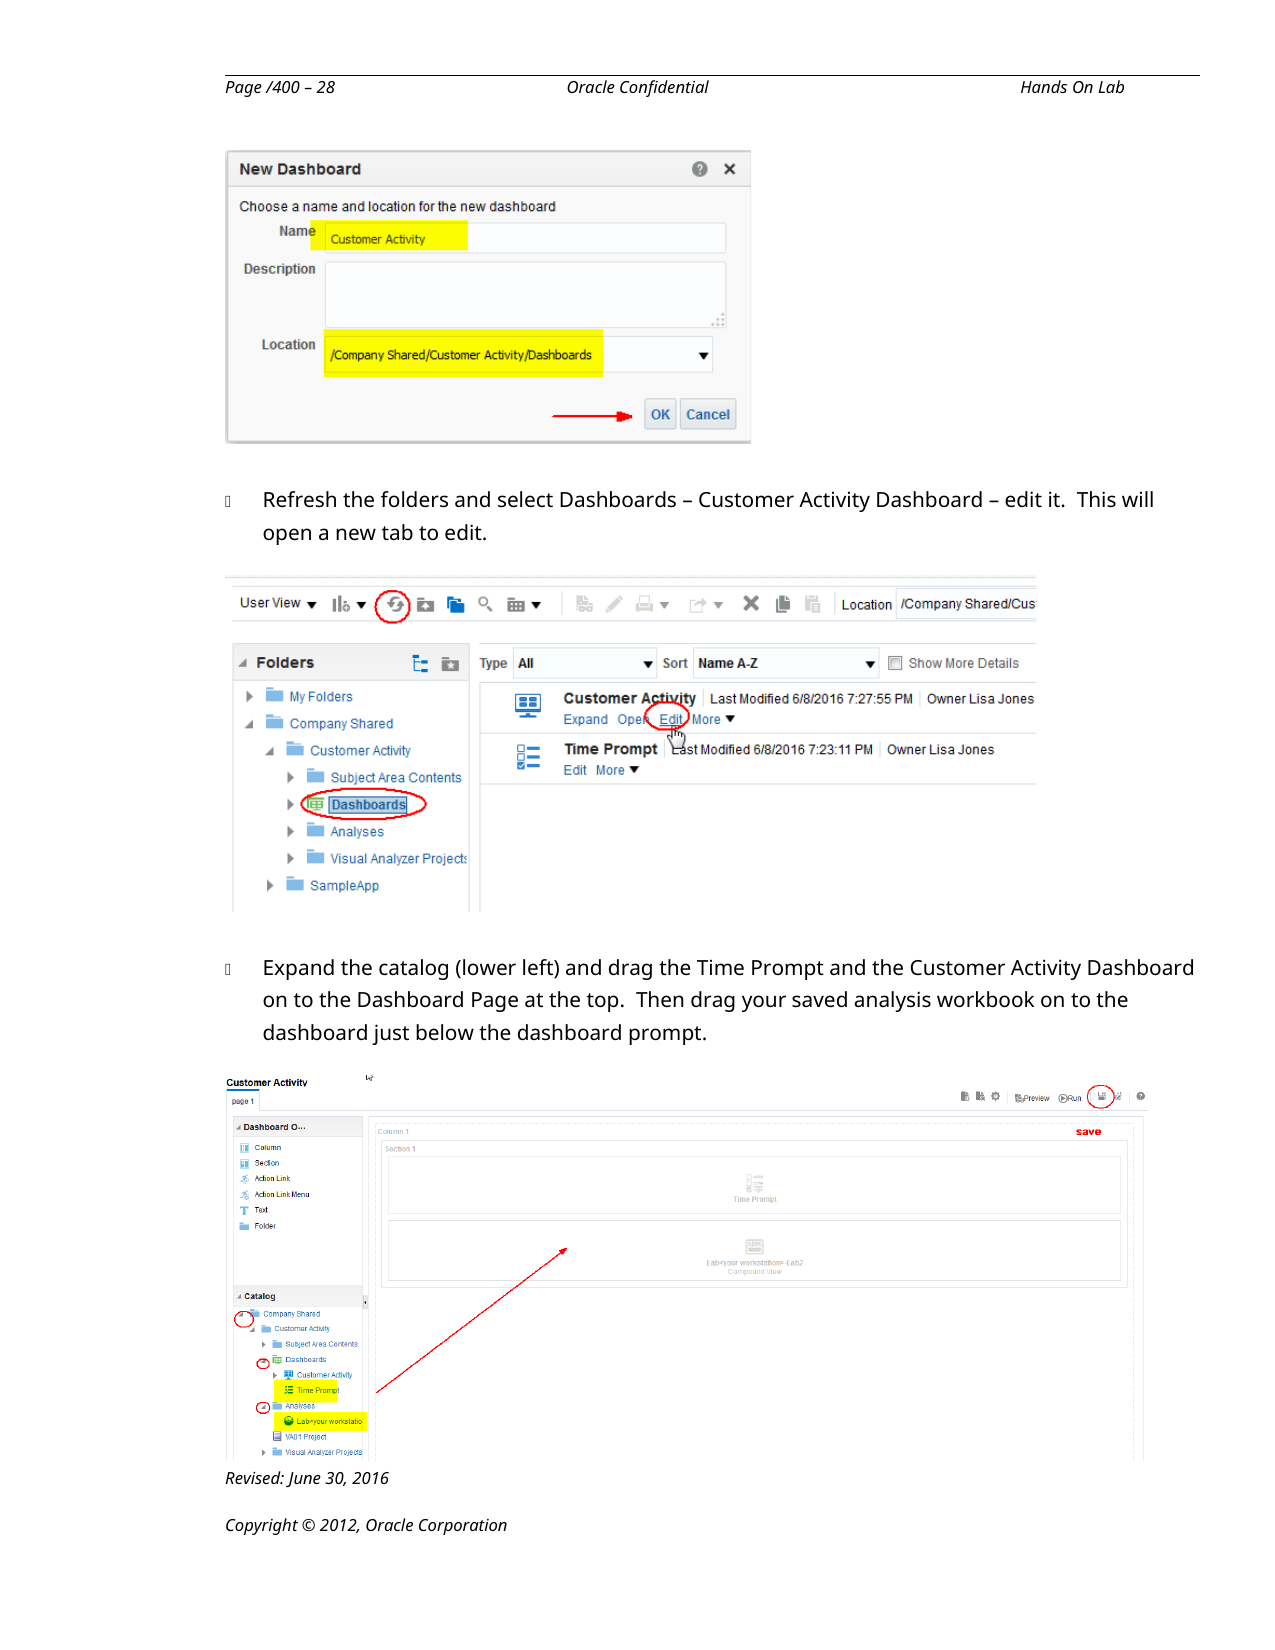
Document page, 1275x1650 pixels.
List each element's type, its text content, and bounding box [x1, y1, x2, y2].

list Refresh the folders and select Dashboards – Customer Activity Dashboard – edit it. This will open a new tab to edit. [225, 485, 1200, 546]
picture [225, 150, 752, 444]
picture [225, 1075, 1148, 1461]
picture [225, 575, 1037, 912]
list Expand the catalog (lower left) and drag the Time Prompt and the Customer Activity Dashboard on to the Dashboard Page at the top. Then drag your saved analysis workbook on to the dashboard just below the dashboard prompt. [225, 953, 1200, 1046]
